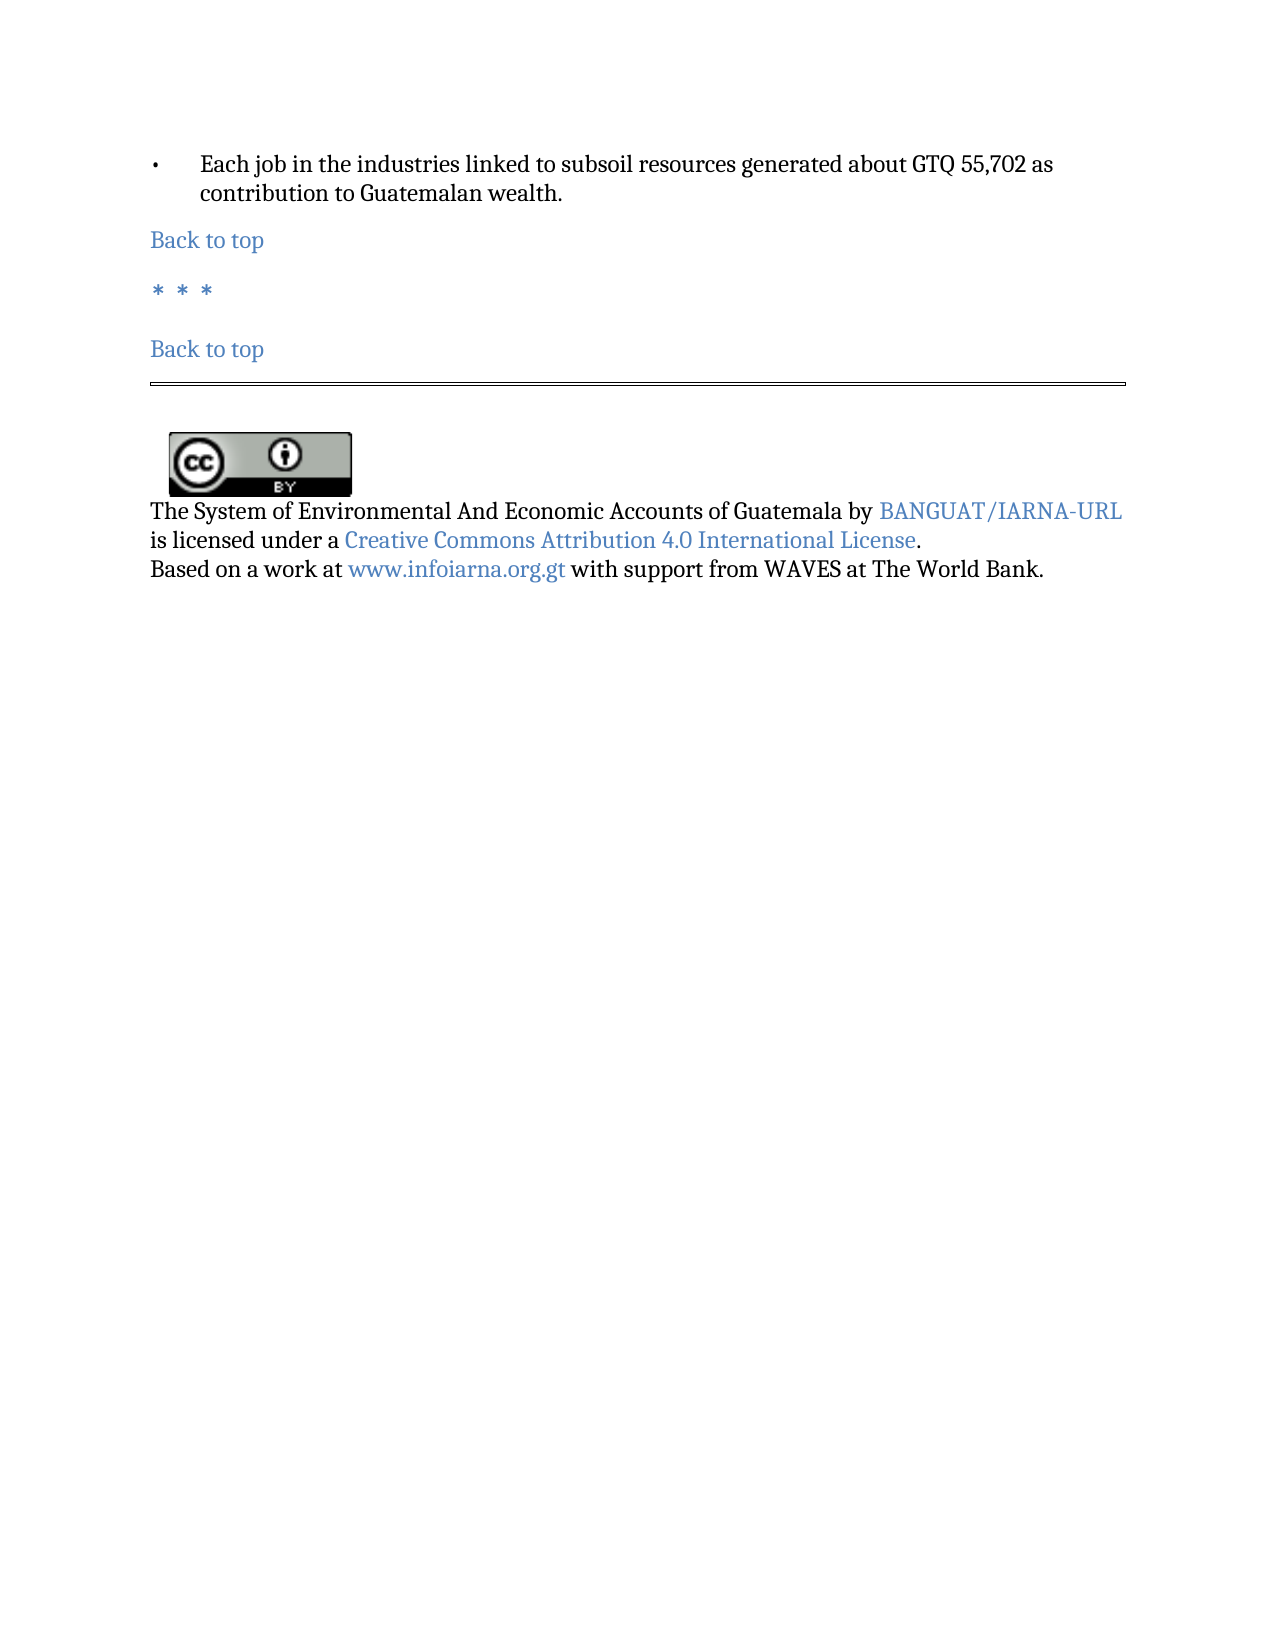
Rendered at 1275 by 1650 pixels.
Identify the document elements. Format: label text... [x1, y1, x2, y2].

picture [168, 432, 353, 497]
text Back to top [150, 226, 1125, 255]
text The System of Environmental And Economic Accounts of Guatemala by BANGUAT/IARNA-URL is licensed under a Creative Commons Attribution 4.0 International License. Based on a work at www.infoiarna.org.gt with support from WAVES at The World Bank. [150, 432, 1125, 583]
list Each job in the industries linked to subsoil resources generated about GTQ 55,702 as contribution to Guatemalan wealth. [150, 150, 1125, 207]
text Back to top [150, 335, 1125, 364]
subtitle * * * [150, 276, 1125, 317]
